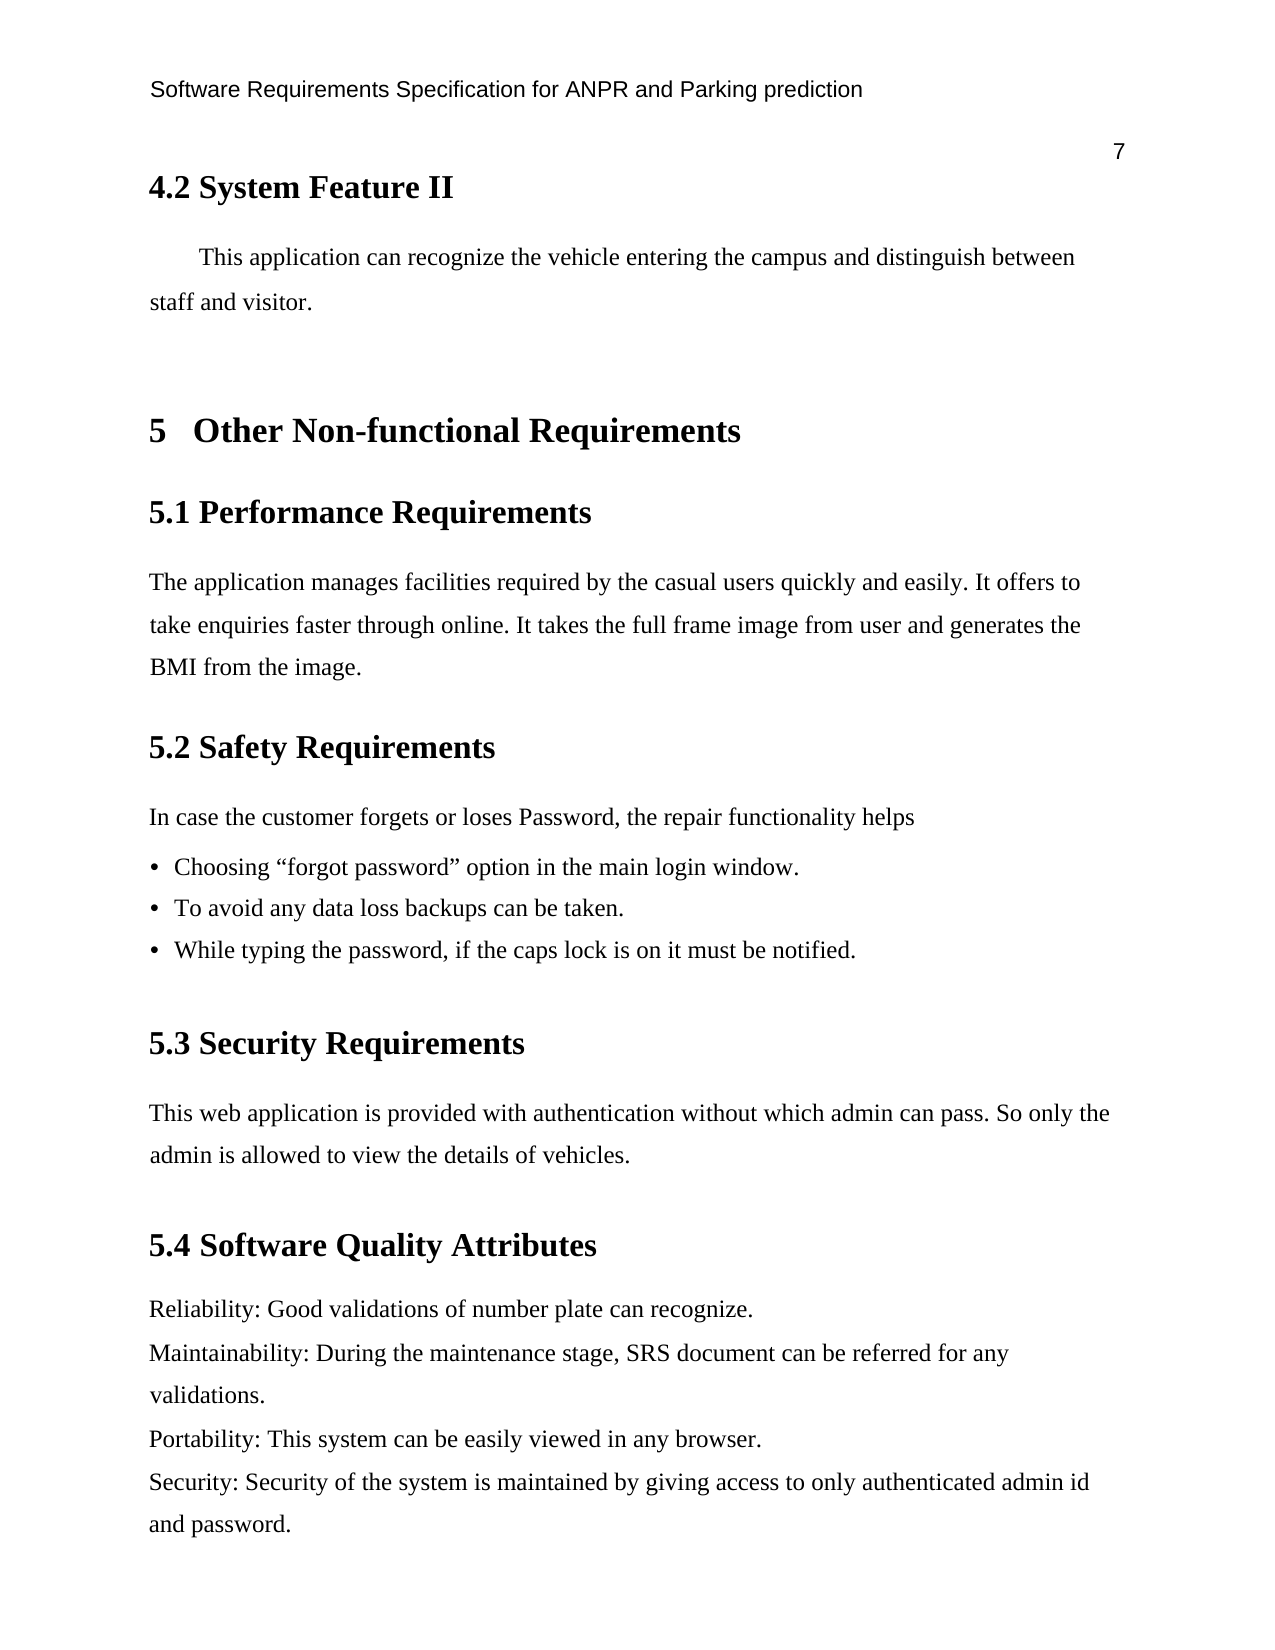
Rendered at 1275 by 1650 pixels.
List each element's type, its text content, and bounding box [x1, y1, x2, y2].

subtitle 5.4 Software Quality Attributes [148, 1226, 1125, 1264]
text In case the customer forgets or loses Password, the repair functionality helps [148, 802, 1125, 831]
subtitle 5 Other Non-functional Requirements [148, 409, 1125, 450]
list While typing the password, if the caps lock is on it must be notified. [150, 934, 1125, 963]
text This application can recognize the vehicle entering the campus and distinguish between staff and visitor. [148, 242, 1125, 315]
subtitle 5.1 Performance Requirements [148, 493, 1125, 531]
subtitle 5.2 Safety Requirements [148, 728, 1125, 766]
text Portability: This system can be easily viewed in any browser. [148, 1424, 1125, 1453]
subtitle 4.2 System Feature II [148, 167, 1125, 205]
list To avoid any data loss backups can be taken. [150, 893, 1125, 922]
text Maintainability: During the maintenance stage, SRS document can be referred for any validations. [148, 1338, 1125, 1409]
subtitle 5.3 Security Requirements [148, 1024, 1125, 1062]
text This web application is provided with authentication without which admin can pass. So only the admin is allowed to view the details of vehicles. [148, 1098, 1125, 1169]
text Reliability: Good validations of number plate can recognize. [148, 1294, 1125, 1323]
text The application manages facilities required by the casual users quickly and easily. It offers to take enquiries faster through online. It takes the full frame image from user and generates the BMI from the image. [148, 567, 1125, 681]
list Choosing “forgot password” option in the main login window. [150, 852, 1125, 881]
text Security: Security of the system is maintained by giving access to only authenticated admin id and password. [148, 1467, 1125, 1538]
